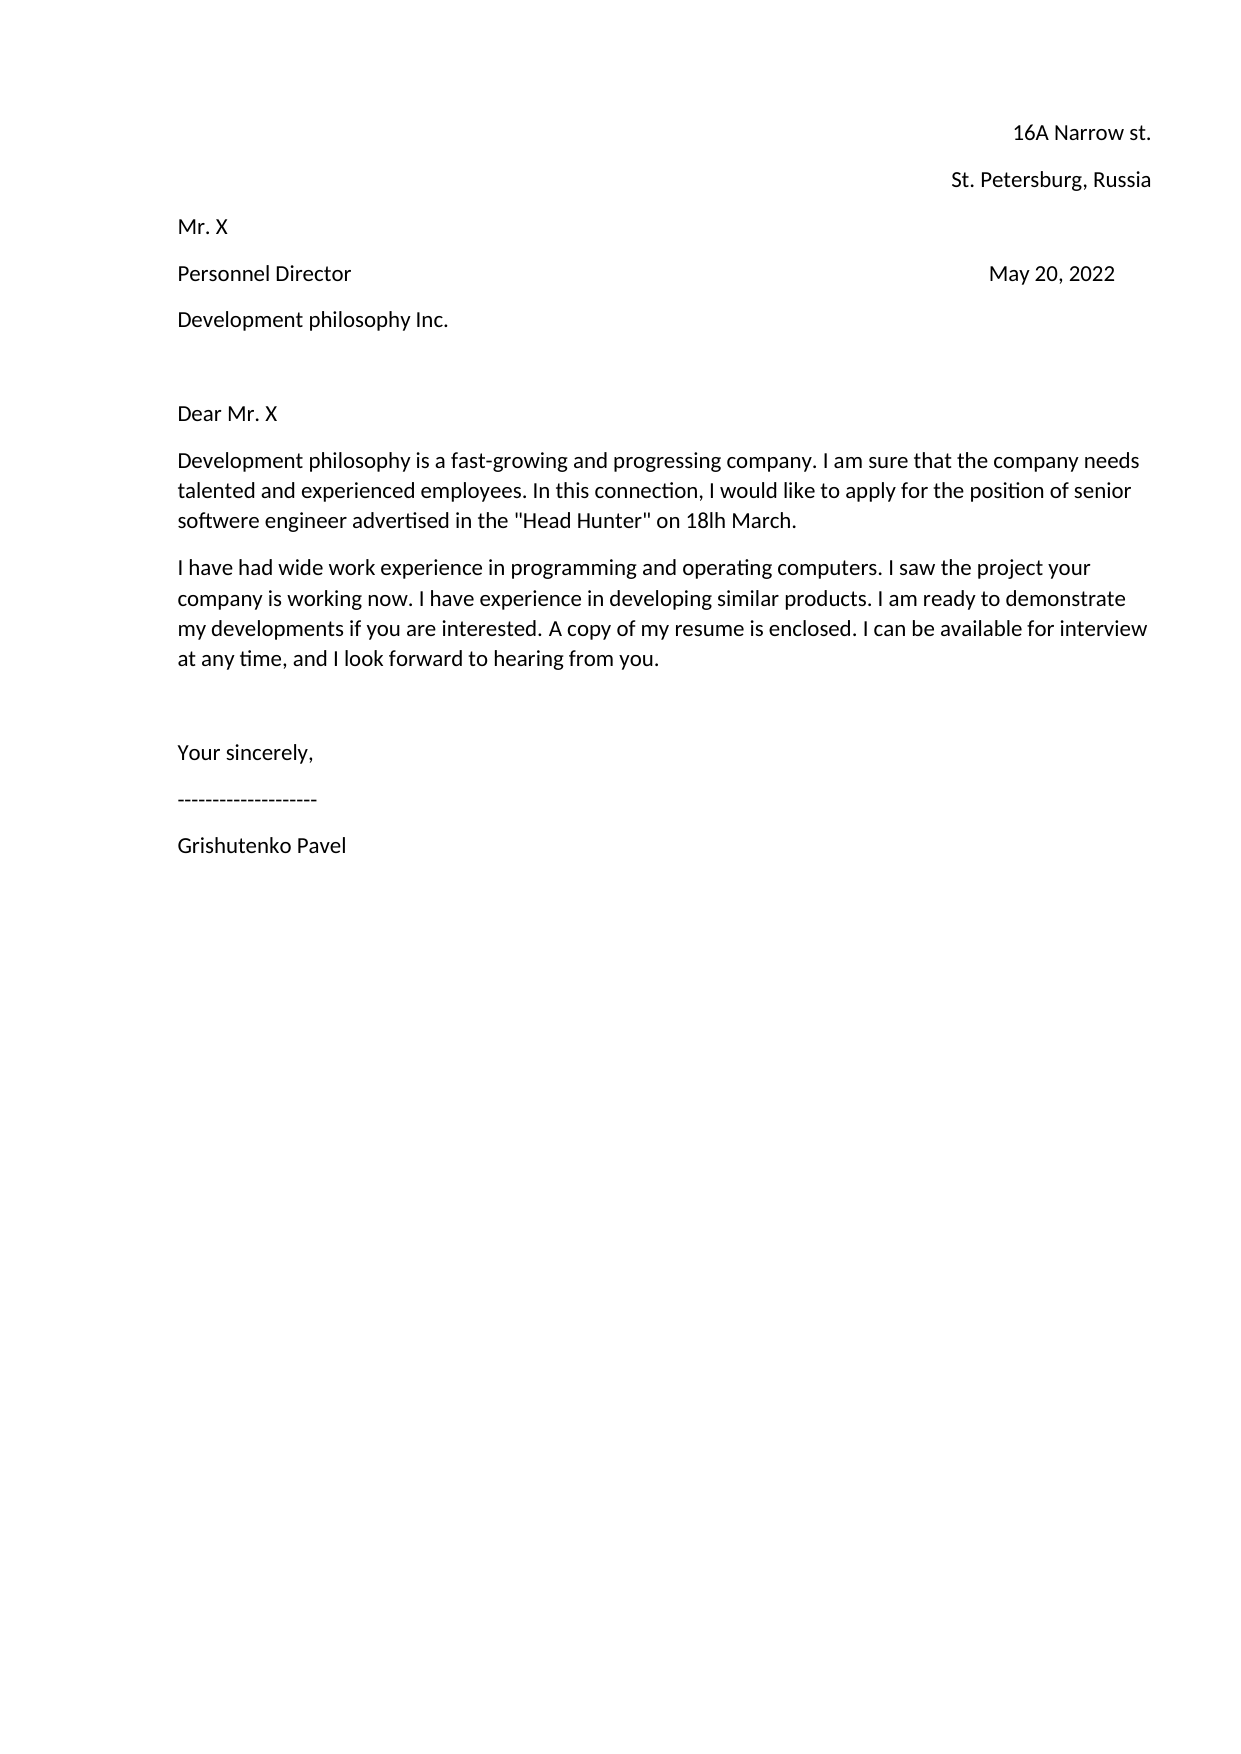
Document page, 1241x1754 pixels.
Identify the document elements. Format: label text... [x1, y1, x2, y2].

text Your sincerely, [177, 738, 1152, 766]
text Grishutenko Pavel [177, 832, 1152, 860]
text Development philosophy is a fast-growing and progressing company. I am sure that the company needs talented and experienced employees. In this connection, I would like to apply for the position of senior softwere engineer advertised in the "Head Hunter" on 18lh March. [177, 446, 1152, 535]
text -------------------- [177, 785, 1152, 813]
text Dear Mr. X [177, 399, 1152, 427]
text St. Petersburg, Russia [177, 165, 1152, 193]
text 16A Narrow st. [177, 118, 1152, 146]
text Development philosophy Inc. [177, 306, 1152, 334]
text I have had wide work experience in programming and operating computers. I saw the project your company is working now. I have experience in developing similar products. I am ready to demonstrate my developments if you are interested. A copy of my resume is enclosed. I can be available for interview at any time, and I look forward to hearing from you. [177, 553, 1152, 672]
text Mr. X [177, 212, 1152, 240]
text Personnel Director May 20, 2022 [177, 259, 1152, 287]
